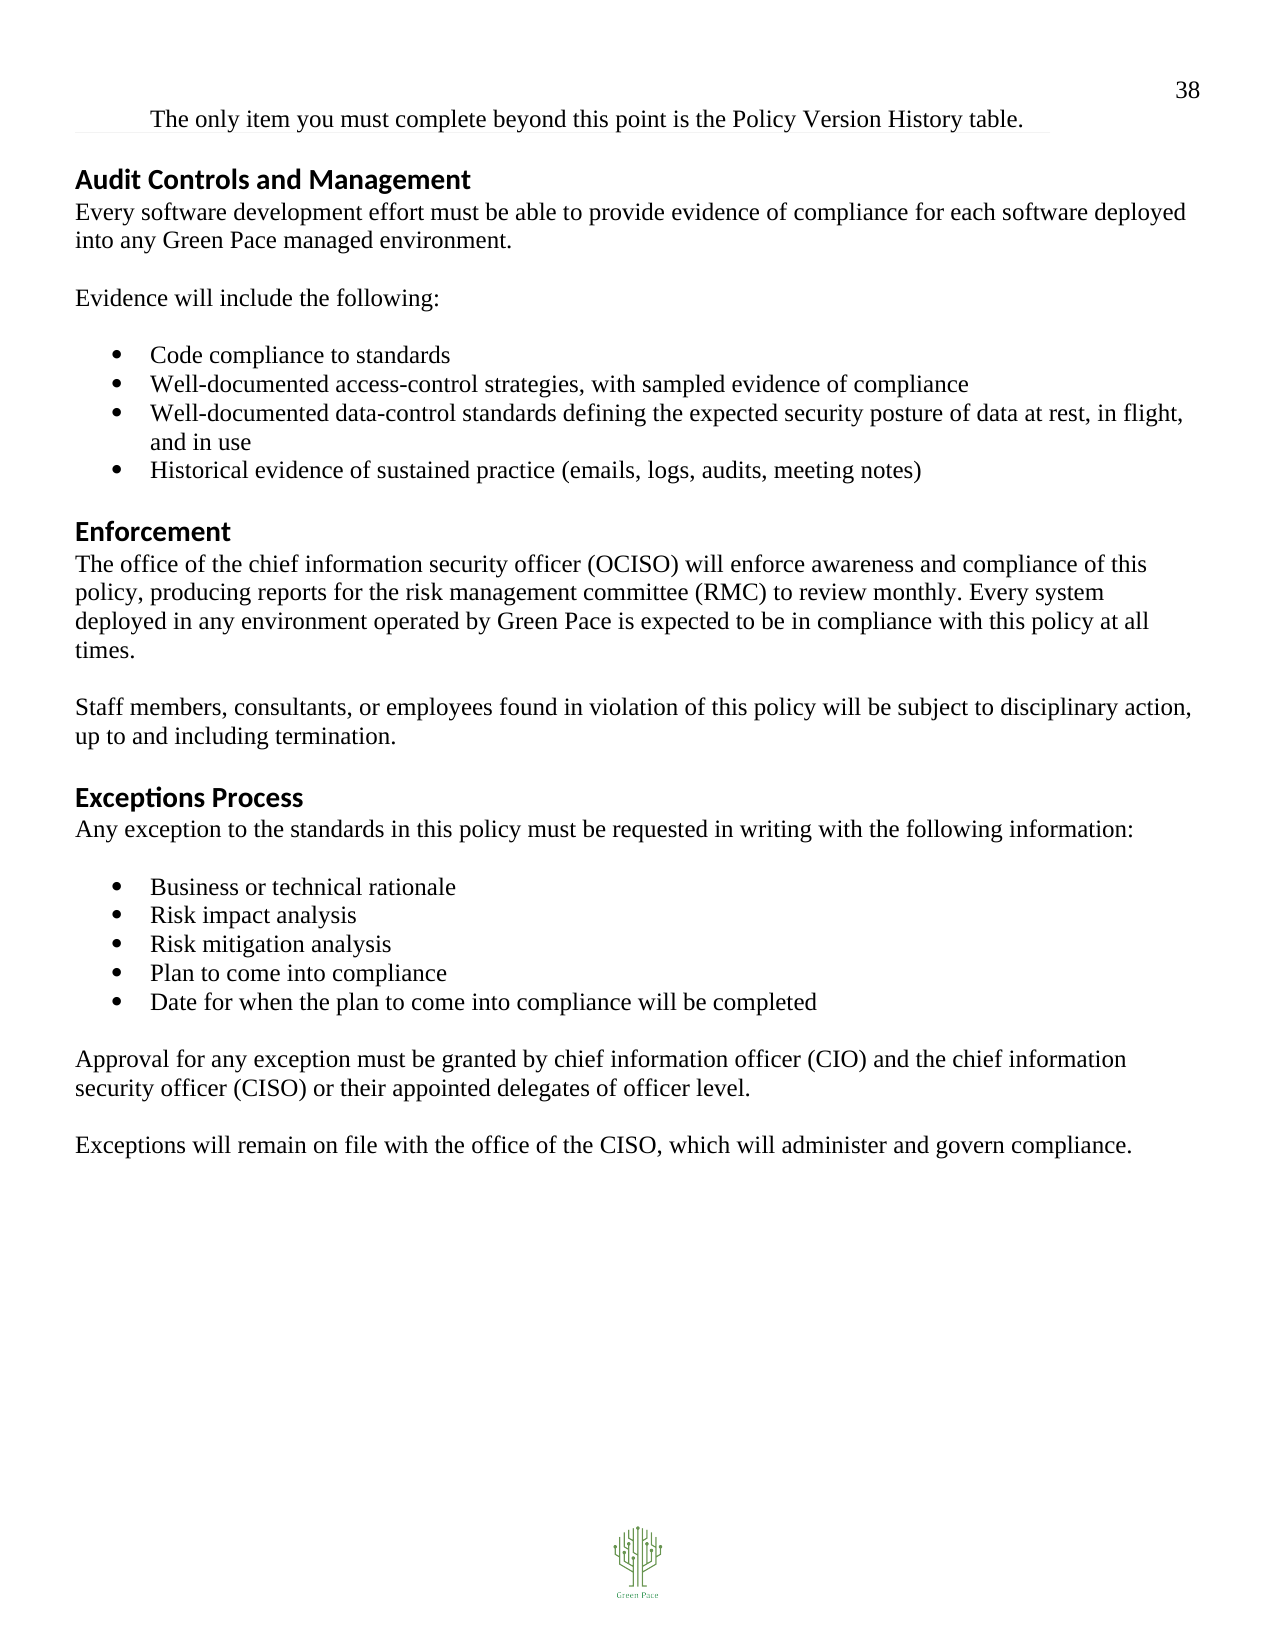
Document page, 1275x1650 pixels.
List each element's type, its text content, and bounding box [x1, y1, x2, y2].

list Risk mitigation analysis [112, 929, 1200, 958]
text Any exception to the standards in this policy must be requested in writing with the following information: [75, 814, 1200, 843]
list Date for when the plan to come into compliance will be completed [112, 987, 1200, 1016]
list Business or technical rationale [112, 872, 1200, 901]
subtitle Audit Controls and Management [75, 161, 1200, 197]
text Staff members, consultants, or employees found in violation of this policy will be subject to disciplinary action, up to and including termination. [75, 692, 1200, 750]
list Historical evidence of sustained practice (emails, logs, audits, meeting notes) [112, 456, 1200, 484]
list Well-documented data-control standards defining the expected security posture of data at rest, in flight, and in use [112, 398, 1200, 456]
subtitle Enforcement [75, 513, 1200, 549]
list Plan to come into compliance [112, 958, 1200, 987]
list Risk impact analysis [112, 901, 1200, 929]
text Every software development effort must be able to provide evidence of compliance for each software deployed into any Green Pace managed environment. [75, 197, 1200, 254]
list Code compliance to standards [112, 341, 1200, 369]
text Evidence will include the following: [75, 283, 1200, 312]
picture [605, 1521, 670, 1606]
text Approval for any exception must be granted by chief information officer (CIO) and the chief information security officer (CISO) or their appointed delegates of officer level. [75, 1044, 1200, 1102]
text The only item you must complete beyond this point is the Policy Version History table. [150, 104, 1200, 132]
subtitle Exceptions Process [75, 779, 1200, 814]
text Exceptions will remain on file with the office of the CISO, which will administer and govern compliance. [75, 1131, 1200, 1159]
list Well-documented access-control strategies, with sampled evidence of compliance [112, 369, 1200, 398]
text The office of the chief information security officer (OCISO) will enforce awareness and compliance of this policy, producing reports for the risk management committee (RMC) to review monthly. Every system deployed in any environment operated by Green Pace is expected to be in compliance with this policy at all times. [75, 549, 1200, 664]
